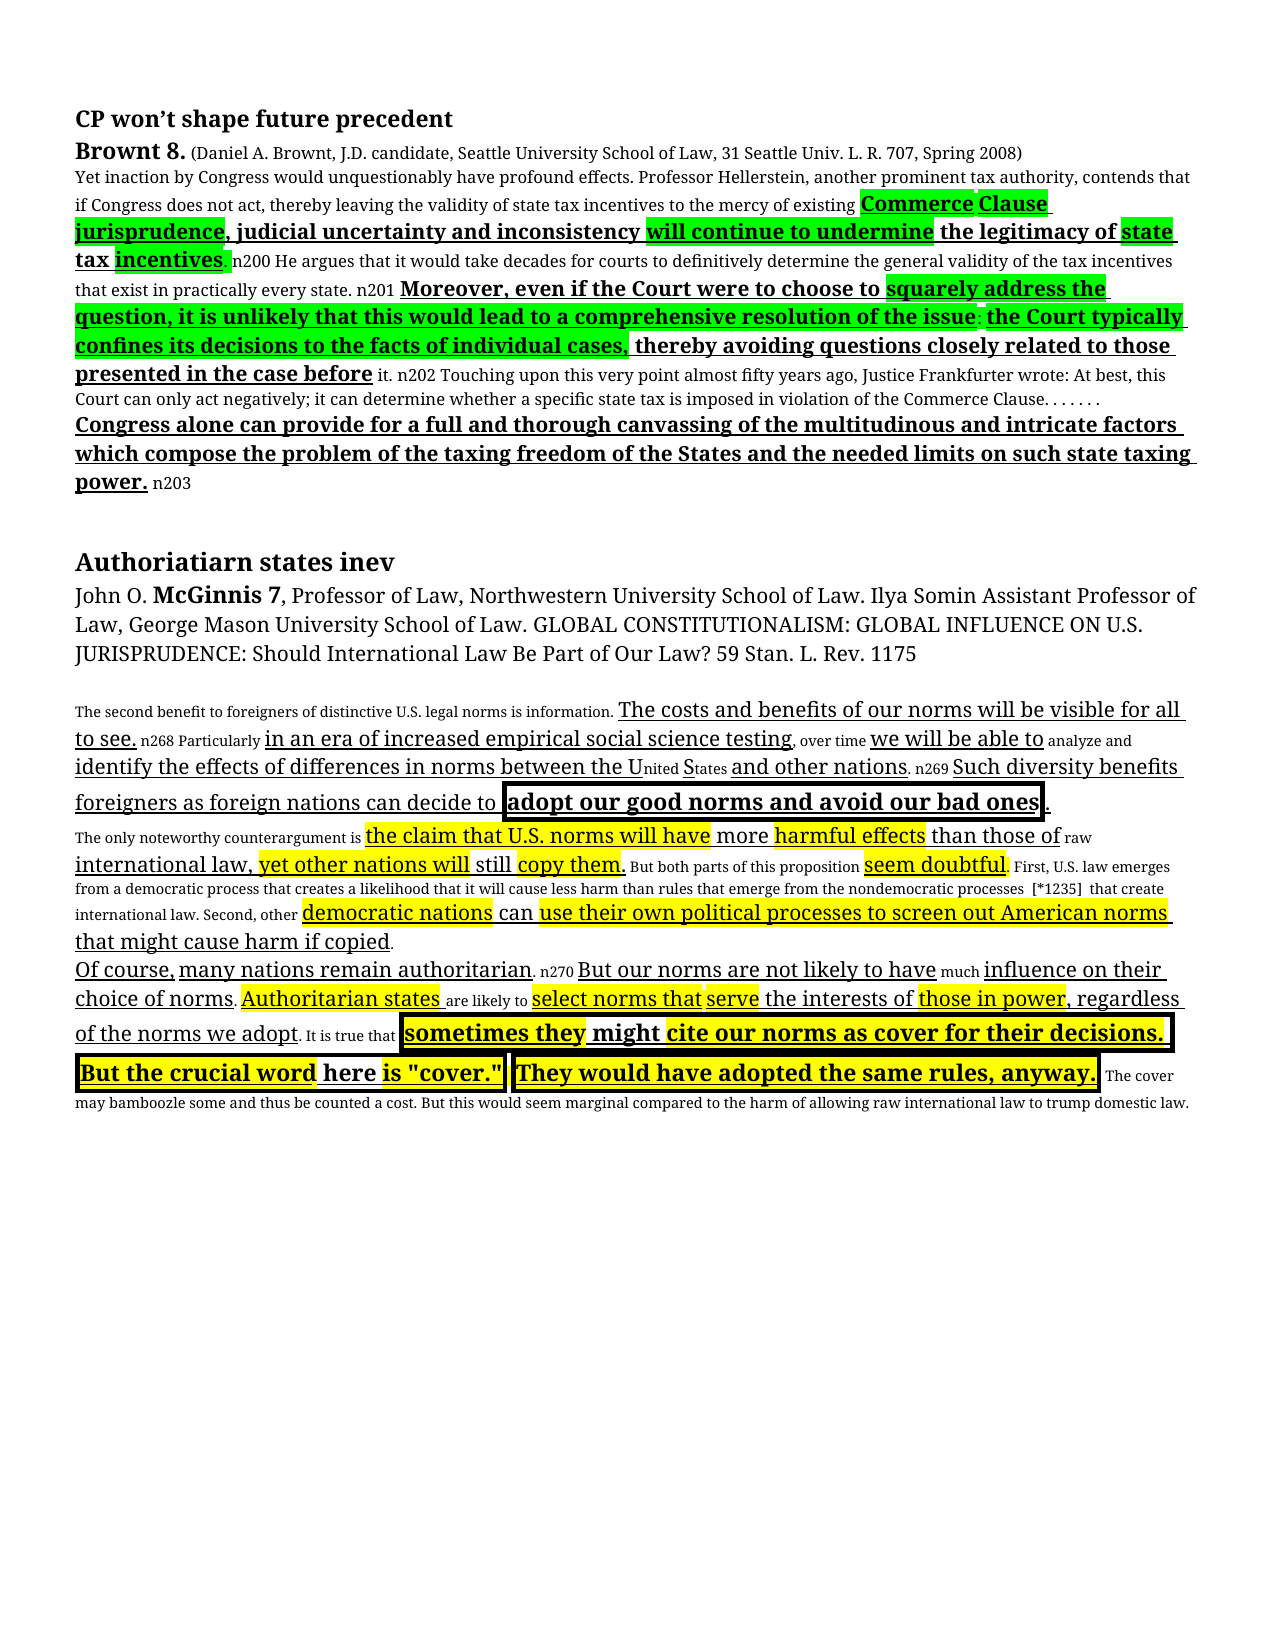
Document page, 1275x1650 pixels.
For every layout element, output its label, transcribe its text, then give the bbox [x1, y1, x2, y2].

text Of course, many nations remain authoritarian. n270 But our norms are not likely to have much influence on their choice of norms. Authoritarian states are likely to select norms that serve the interests of those in power, regardless of the norms we adopt. It is true that sometimes they might cite our norms as cover for their decisions. But the crucial word here is "cover." They would have adopted the same rules, anyway. The cover may bamboozle some and thus be counted a cost. But this would seem marginal compared to the harm of allowing raw international law to trump domestic law. [75, 955, 1200, 1113]
text CP won’t shape future precedent [75, 103, 1200, 135]
text The second benefit to foreigners of distinctive U.S. legal norms is information. The costs and benefits of our norms will be visible for all to see. n268 Particularly in an era of increased empirical social science testing, over time we will be able to analyze and identify the effects of differences in norms between the United States and other nations. n269 Such diversity benefits foreigners as foreign nations can decide to adopt our good norms and avoid our bad ones. [75, 696, 1200, 822]
subtitle Authoriatiarn states inev [75, 545, 1200, 579]
text John O. McGinnis 7, Professor of Law, Northwestern University School of Law. Ilya Somin Assistant Professor of Law, George Mason University School of Law. GLOBAL CONSTITUTIONALISM: GLOBAL INFLUENCE ON U.S. JURISPRUDENCE: Should International Law Be Part of Our Law? 59 Stan. L. Rev. 1175 [75, 579, 1200, 667]
text Yet inaction by Congress would unquestionably have profound effects. Professor Hellerstein, another prominent tax authority, contends that if Congress does not act, thereby leaving the validity of state tax incentives to the mercy of existing Commerce Clause jurisprudence, judicial uncertainty and inconsistency will continue to undermine the legitimacy of state tax incentives. n200 He argues that it would take decades for courts to definitively determine the general validity of the tax incentives that exist in practically every state. n201 Moreover, even if the Court were to choose to squarely address the question, it is unlikely that this would lead to a comprehensive resolution of the issue: the Court typically confines its decisions to the facts of individual cases, thereby avoiding questions closely related to those presented in the case before it. n202 Touching upon this very point almost fifty years ago, Justice Frankfurter wrote: At best, this Court can only act negatively; it can determine whether a specific state tax is imposed in violation of the Commerce Clause. . . . . . . Congress alone can provide for a full and thorough canvassing of the multitudinous and intricate factors which compose the problem of the taxing freedom of the States and the needed limits on such state taxing power. n203 [75, 166, 1200, 496]
text The only noteworthy counterargument is the claim that U.S. norms will have more harmful effects than those of raw international law, yet other nations will still copy them. But both parts of this proposition seem doubtful. First, U.S. law emerges from a democratic process that creates a likelihood that it will cause less harm than rules that emerge from the nondemocratic processes [*1235] that create international law. Second, other democratic nations can use their own political processes to screen out American norms that might cause harm if copied. [75, 822, 1200, 955]
text Brownt 8. (Daniel A. Brownt, J.D. candidate, Seattle University School of Law, 31 Seattle Univ. L. R. 707, Spring 2008) [75, 135, 1200, 166]
